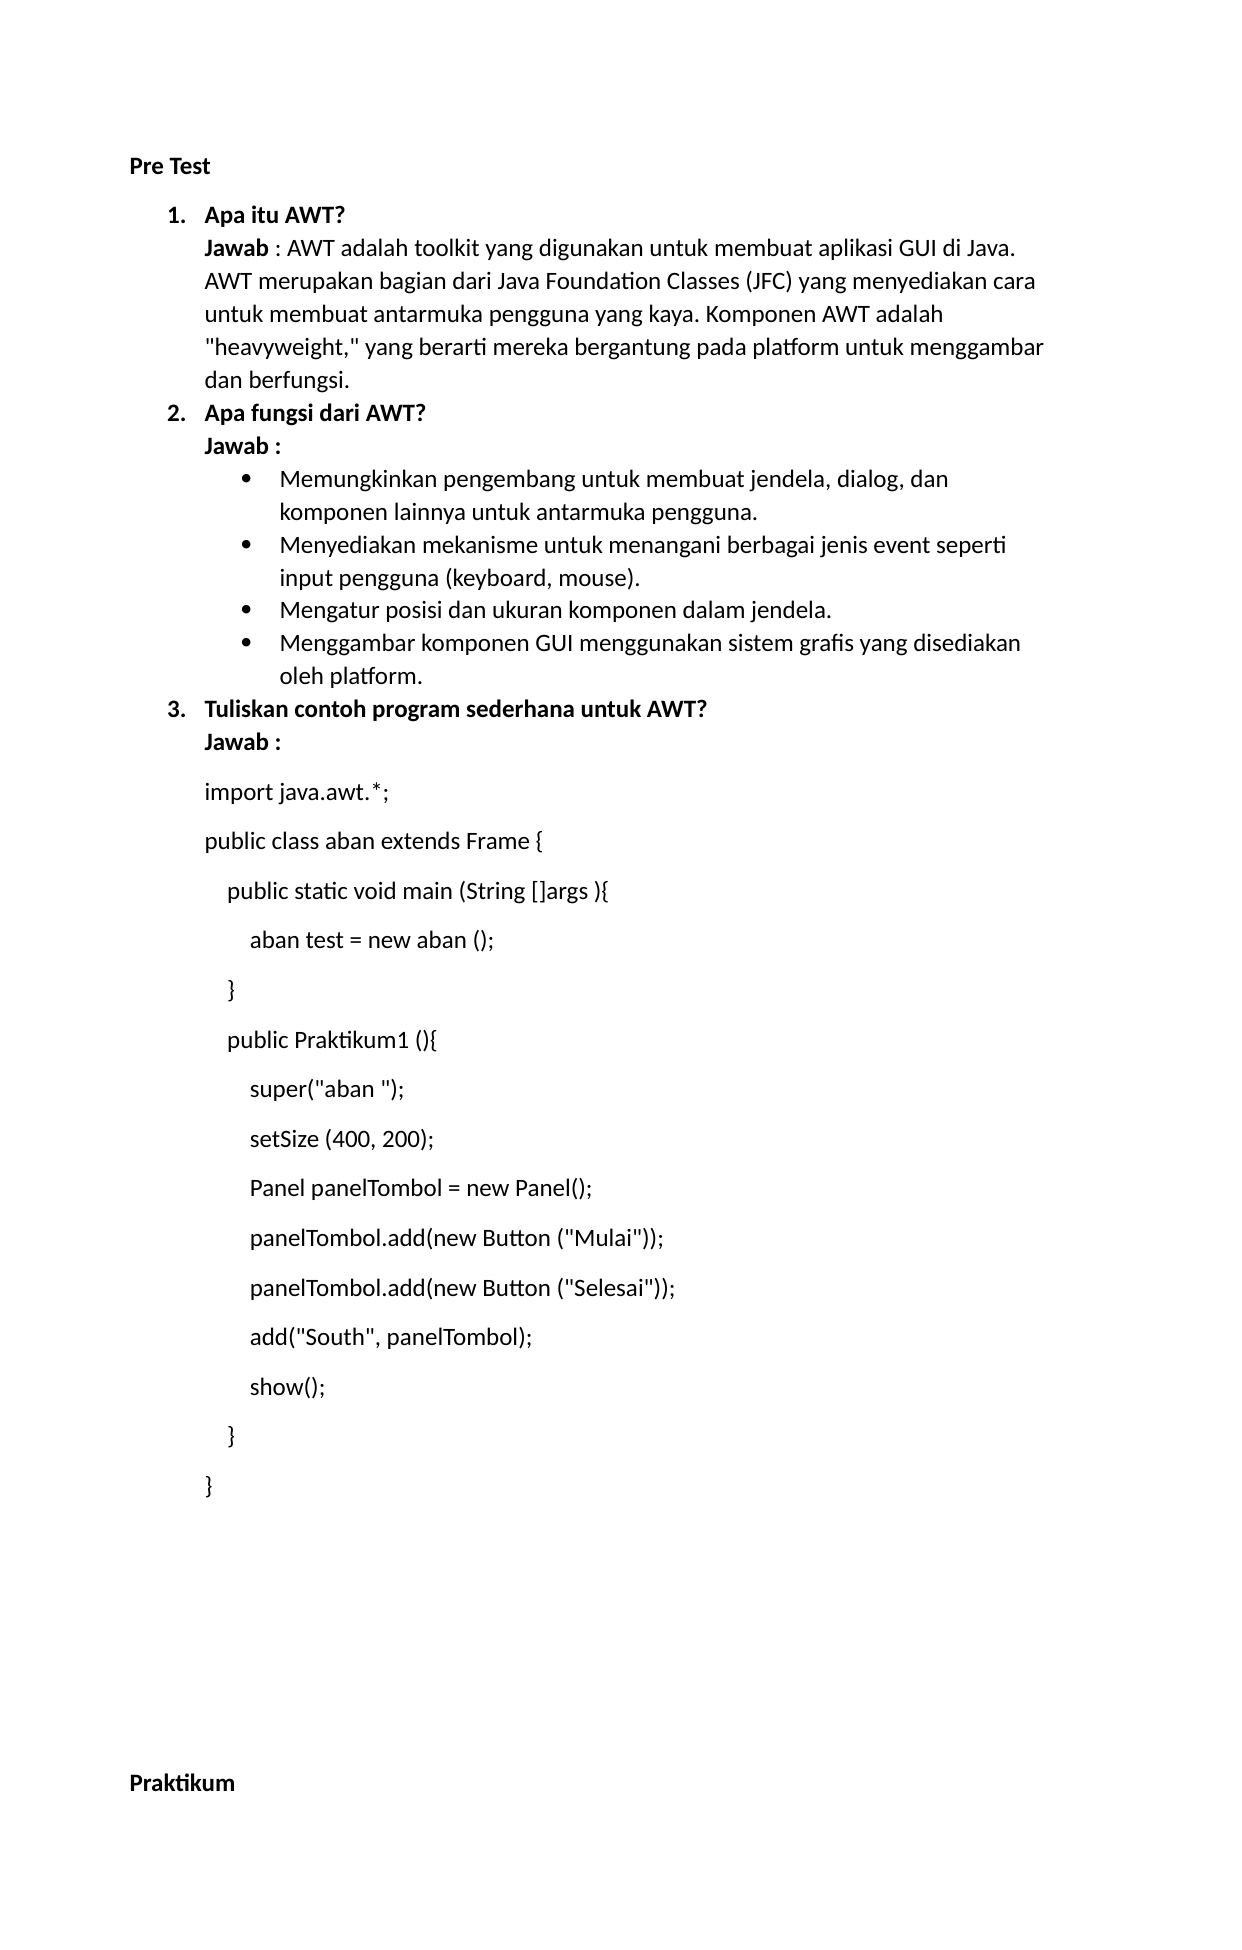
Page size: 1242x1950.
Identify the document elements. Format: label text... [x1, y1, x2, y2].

text Panel panelTombol = new Panel(); [204, 1172, 1051, 1203]
list Jawab : AWT adalah toolkit yang digunakan untuk membuat aplikasi GUI di Java. AWT merupakan bagian dari Java Foundation Classes (JFC) yang menyediakan cara untuk membuat antarmuka pengguna yang kaya. Komponen AWT adalah "heavyweight," yang berarti mereka bergantung pada platform untuk menggambar dan berfungsi. [204, 232, 1051, 395]
text panelTombol.add(new Button ("Selesai")); [204, 1272, 1051, 1302]
text panelTombol.add(new Button ("Mulai")); [204, 1222, 1051, 1253]
text super("aban "); [204, 1073, 1051, 1104]
text Praktikum [129, 1767, 1051, 1798]
list Apa fungsi dari AWT? [167, 397, 1051, 428]
text } [204, 974, 1051, 1005]
text show(); [204, 1371, 1051, 1401]
list Tuliskan contoh program sederhana untuk AWT? [167, 693, 1051, 724]
list Jawab : [204, 430, 1051, 461]
list Memungkinkan pengembang untuk membuat jendela, dialog, dan komponen lainnya untuk antarmuka pengguna. [242, 463, 1051, 526]
text public Praktikum1 (){ [204, 1024, 1051, 1054]
text add("South", panelTombol); [204, 1321, 1051, 1352]
text import java.awt.*; [204, 776, 1051, 806]
text public static void main (String []args ){ [204, 875, 1051, 906]
list Jawab : [204, 726, 1051, 757]
text setSize (400, 200); [204, 1123, 1051, 1153]
list Menyediakan mekanisme untuk menangani berbagai jenis event seperti input pengguna (keyboard, mouse). [242, 529, 1051, 592]
text public class aban extends Frame { [204, 825, 1051, 856]
list Apa itu AWT? [167, 199, 1051, 230]
list Menggambar komponen GUI menggunakan sistem grafis yang disediakan oleh platform. [242, 627, 1051, 691]
text Pre Test [129, 150, 1051, 181]
list Mengatur posisi dan ukuran komponen dalam jendela. [242, 594, 1051, 625]
text } [204, 1470, 1051, 1501]
text aban test = new aban (); [204, 924, 1051, 955]
text } [204, 1420, 1051, 1451]
